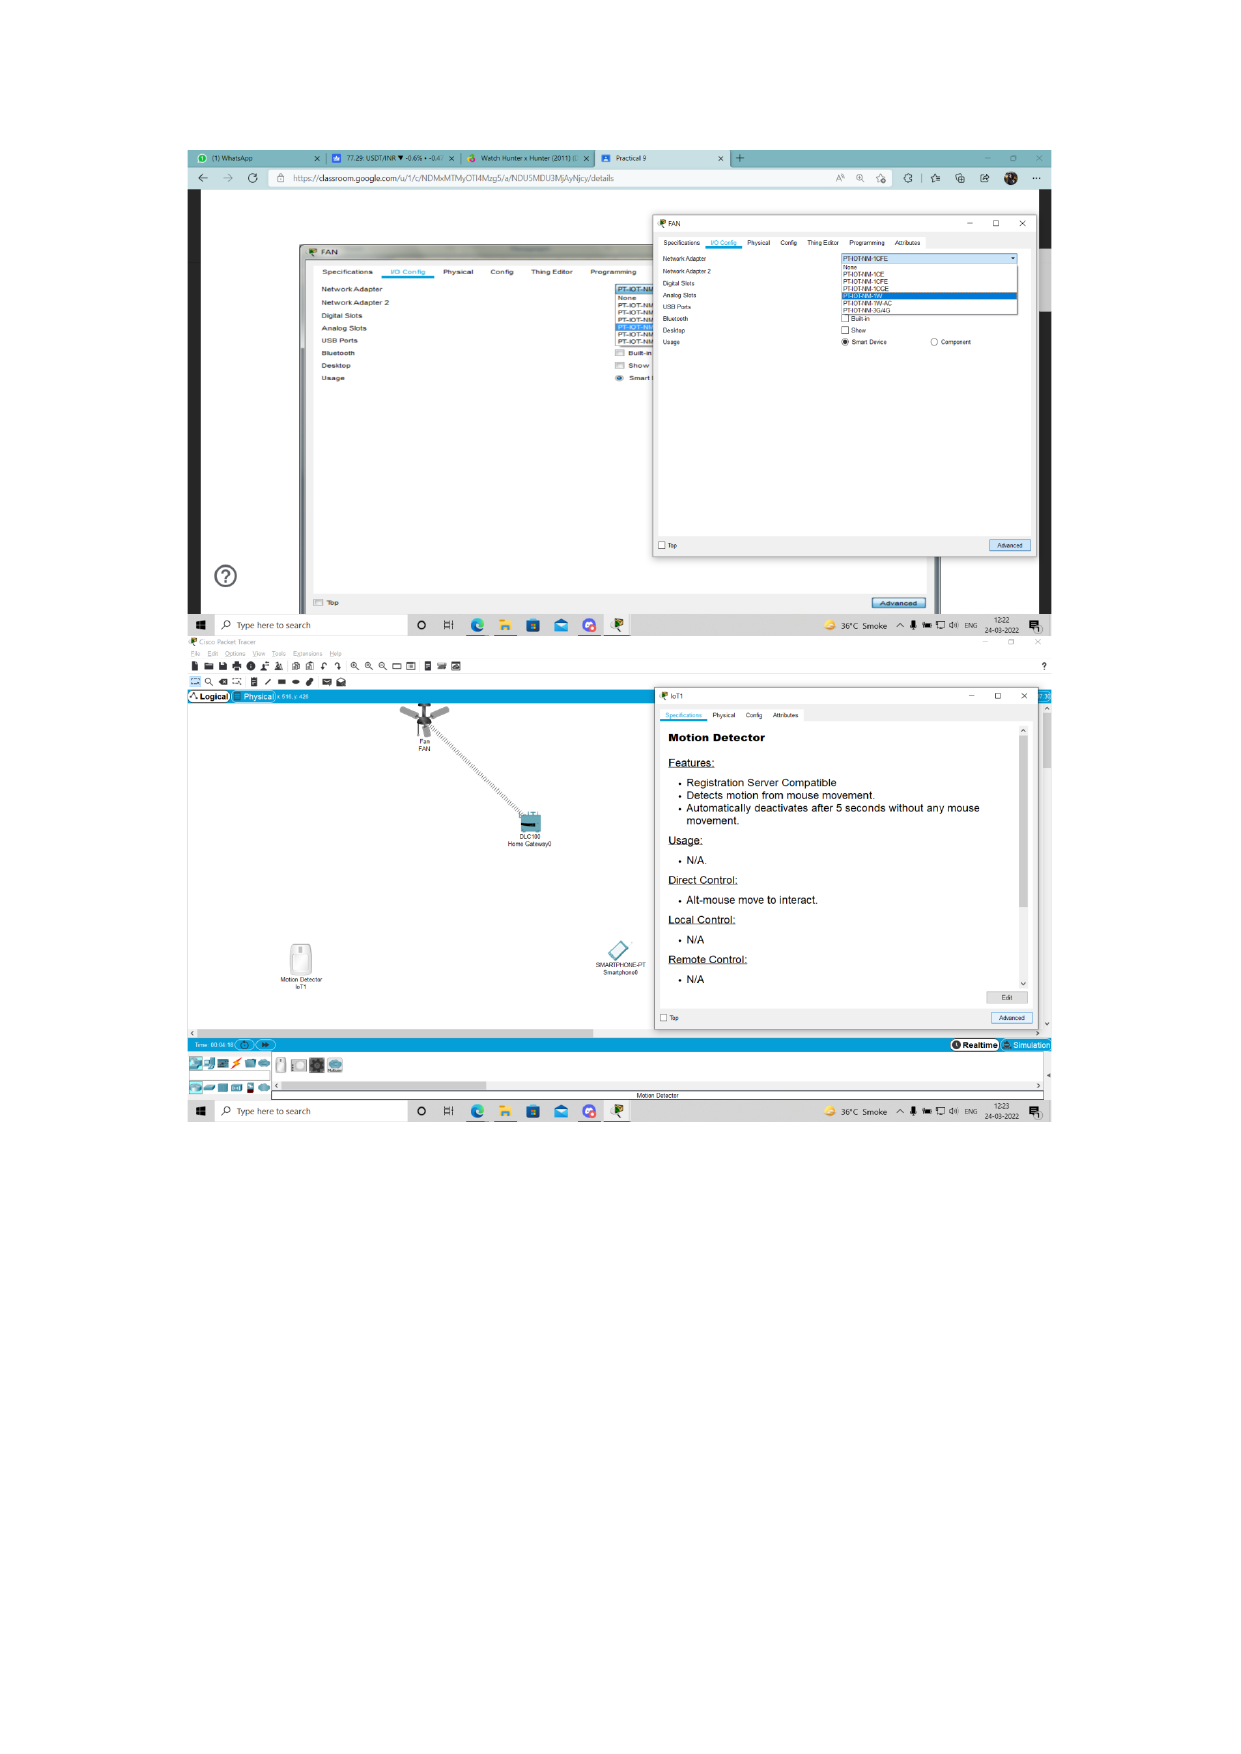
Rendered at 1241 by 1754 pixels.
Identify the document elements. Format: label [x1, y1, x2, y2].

picture [187, 150, 1052, 1122]
